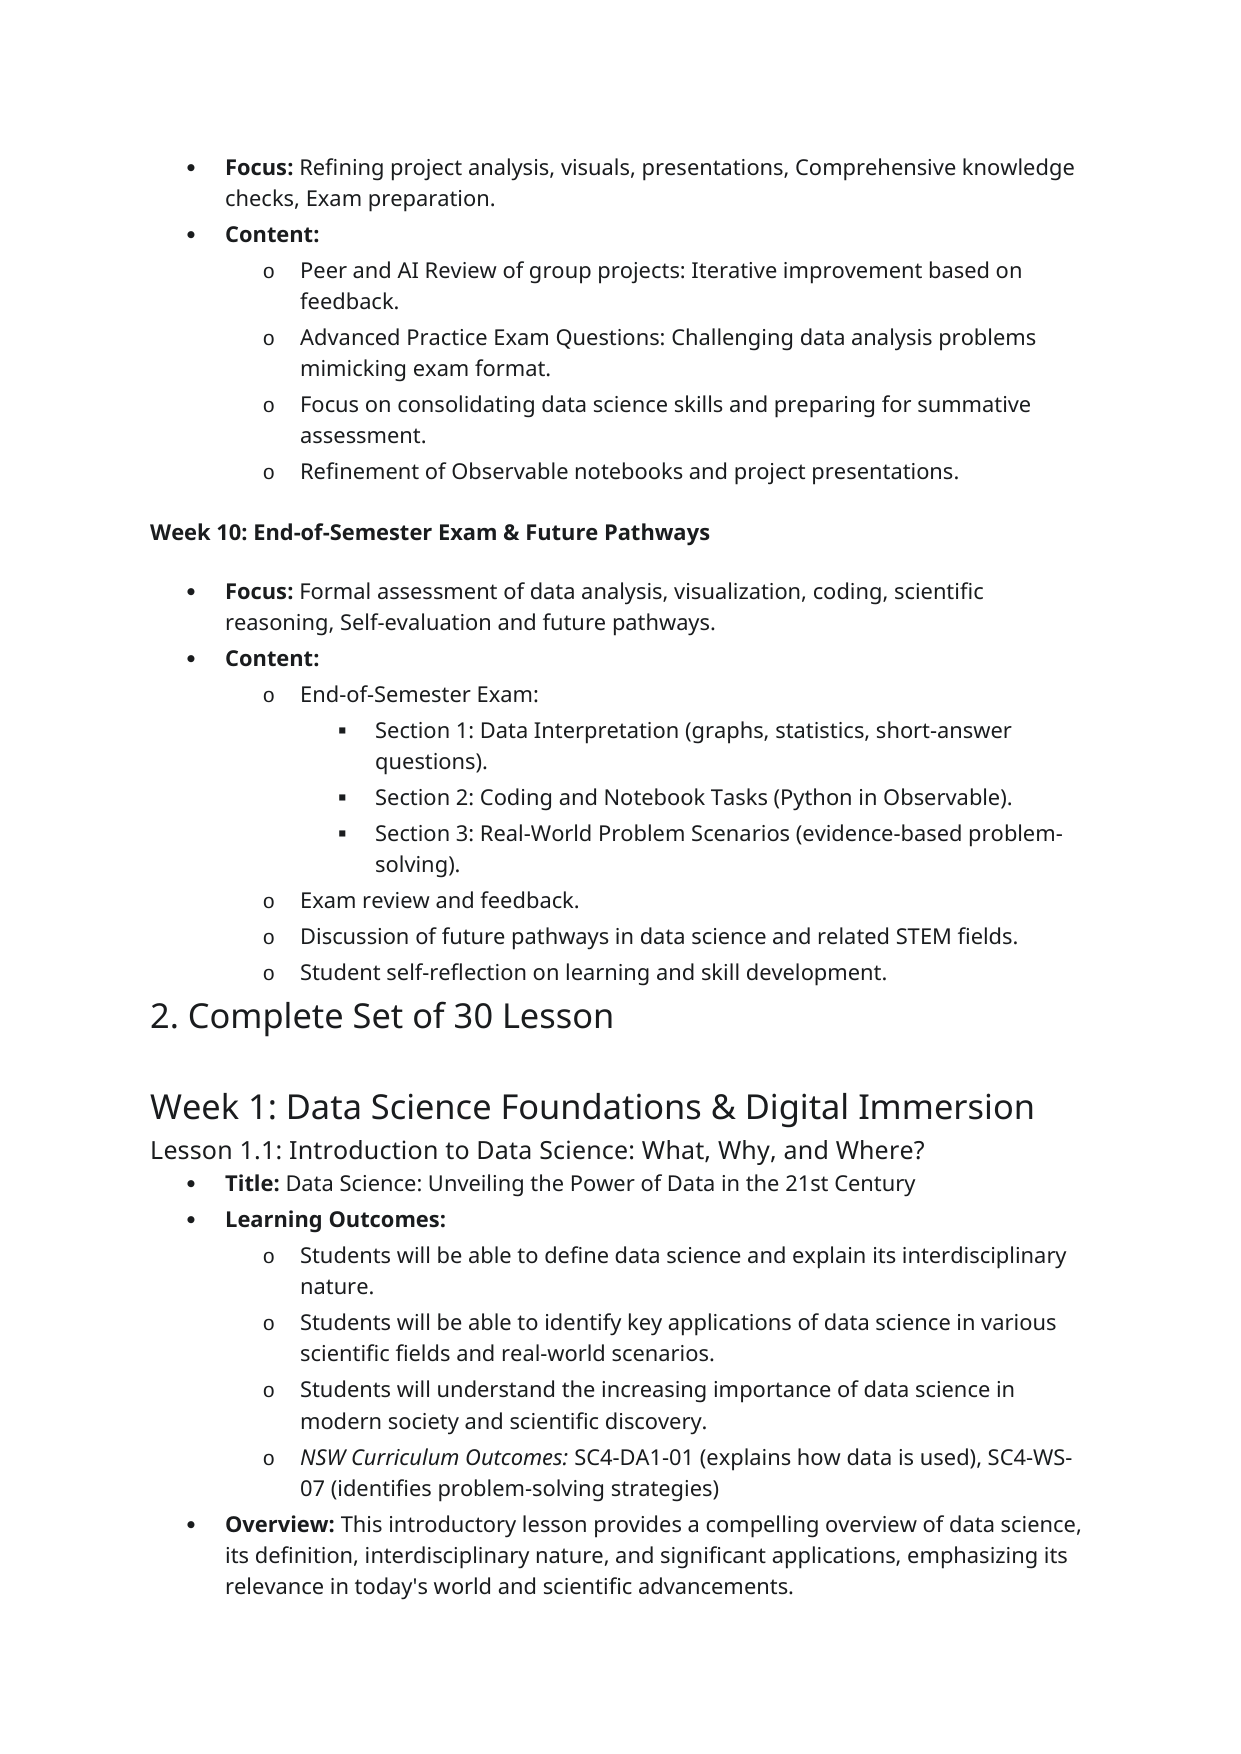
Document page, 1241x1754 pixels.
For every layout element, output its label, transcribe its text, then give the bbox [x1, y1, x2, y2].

list Students will understand the increasing importance of data science in modern society and scientific discovery. [262, 1373, 1090, 1435]
text Week 1: Data Science Foundations & Digital Immersion [150, 1082, 1090, 1129]
list Students will be able to define data science and explain its interdisciplinary nature. [262, 1238, 1090, 1301]
list Refinement of Observable notebooks and project presentations. [262, 455, 1090, 486]
list Discussion of future pathways in data science and related STEM fields. [262, 920, 1090, 951]
list Focus: Formal assessment of data analysis, visualization, coding, scientific reasoning, Self-evaluation and future pathways. [187, 574, 1090, 637]
list Student self-reflection on learning and skill development. [262, 956, 1090, 987]
text 2. Complete Set of 30 Lesson [150, 992, 1090, 1038]
list Exam review and feedback. [262, 884, 1090, 915]
list Title: Data Science: Unveiling the Power of Data in the 21st Century [187, 1167, 1090, 1198]
list NSW Curriculum Outcomes: SC4-DA1-01 (explains how data is used), SC4-WS-07 (identifies problem-solving strategies) [262, 1440, 1090, 1503]
list Focus: Refining project analysis, visuals, presentations, Comprehensive knowledge checks, Exam preparation. [187, 150, 1090, 212]
list End-of-Semester Exam: [262, 678, 1090, 709]
list Content: [187, 642, 1090, 673]
list Learning Outcomes: [187, 1203, 1090, 1234]
text Week 10: End-of-Semester Exam & Future Pathways [150, 515, 1090, 546]
list Focus on consolidating data science skills and preparing for summative assessment. [262, 387, 1090, 450]
list Section 3: Real-World Problem Scenarios (evidence-based problem-solving). [337, 817, 1090, 879]
list Section 1: Data Interpretation (graphs, statistics, short-answer questions). [337, 713, 1090, 776]
list Advanced Practice Exam Questions: Challenging data analysis problems mimicking exam format. [262, 320, 1090, 383]
list Peer and AI Review of group projects: Iterative improvement based on feedback. [262, 253, 1090, 316]
list Content: [187, 217, 1090, 248]
text Lesson 1.1: Introduction to Data Science: What, Why, and Where? [150, 1129, 1090, 1167]
list Students will be able to identify key applications of data science in various scientific fields and real-world scenarios. [262, 1306, 1090, 1368]
list Overview: This introductory lesson provides a compelling overview of data science, its definition, interdisciplinary nature, and significant applications, emphasizing its relevance in today's world and scientific advancements. [187, 1507, 1090, 1601]
list Section 2: Coding and Notebook Tasks (Python in Observable). [337, 781, 1090, 812]
